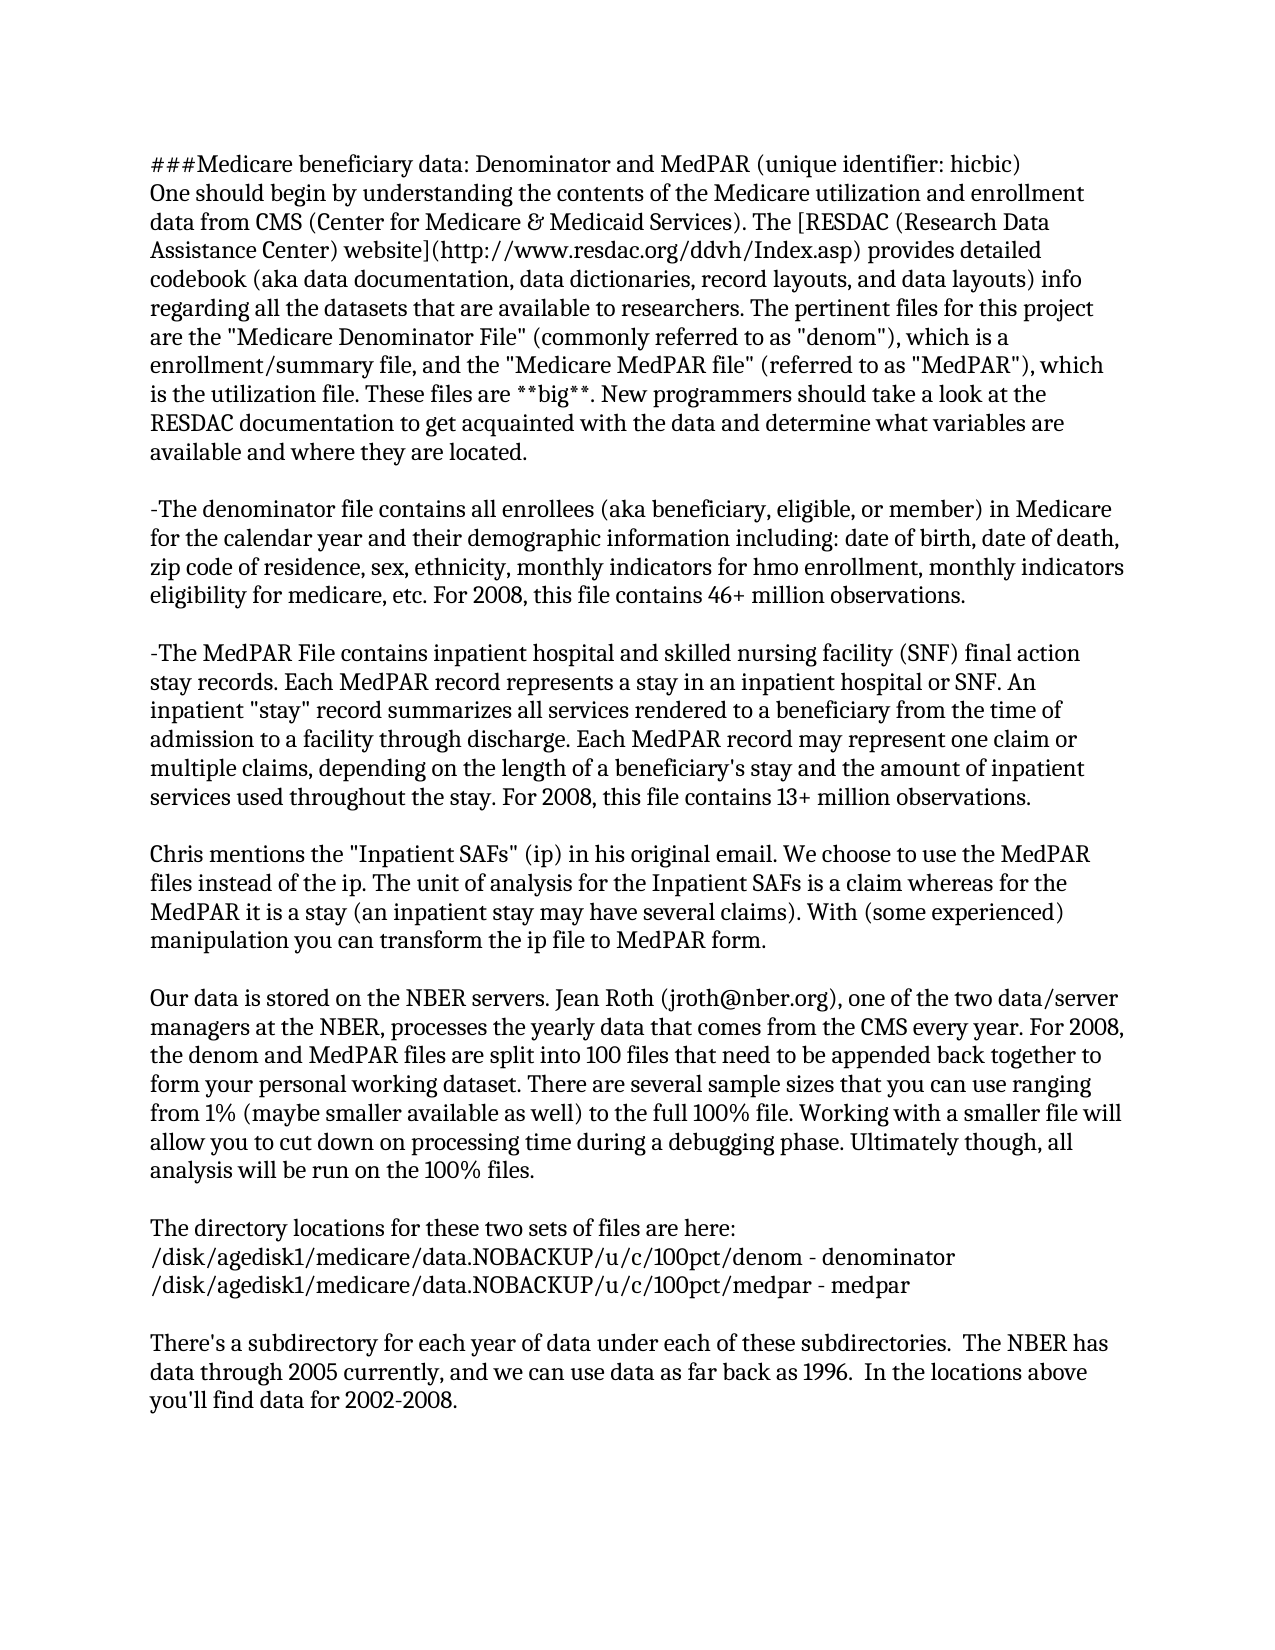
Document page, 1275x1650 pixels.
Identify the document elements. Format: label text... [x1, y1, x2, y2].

text Chris mentions the "Inpatient SAFs" (ip) in his original email. We choose to use the MedPAR files instead of the ip. The unit of analysis for the Inpatient SAFs is a claim whereas for the MedPAR it is a stay (an inpatient stay may have several claims). With (some experienced) manipulation you can transform the ip file to MedPAR form. [150, 840, 1125, 955]
text /disk/agedisk1/medicare/data.NOBACKUP/u/c/100pct/medpar - medpar [150, 1271, 1125, 1300]
text -The denominator file contains all enrollees (aka beneficiary, eligible, or member) in Medicare for the calendar year and their demographic information including: date of birth, date of death, zip code of residence, sex, ethnicity, monthly indicators for hmo enrollment, monthly indicators eligibility for medicare, etc. For 2008, this file contains 46+ million observations. [150, 495, 1125, 610]
text /disk/agedisk1/medicare/data.NOBACKUP/u/c/100pct/denom - denominator [150, 1242, 1125, 1271]
text Our data is stored on the NBER servers. Jean Roth (jroth@nber.org), one of the two data/server managers at the NBER, processes the yearly data that comes from the CMS every year. For 2008, the denom and MedPAR files are split into 100 files that need to be appended back together to form your personal working dataset. There are several sample sizes that you can use ranging from 1% (maybe smaller available as well) to the full 100% file. Working with a smaller file will allow you to cut down on processing time during a debugging phase. Ultimately though, all analysis will be run on the 100% files. [150, 984, 1125, 1185]
text ###Medicare beneficiary data: Denominator and MedPAR (unique identifier: hicbic) [150, 150, 1125, 179]
text One should begin by understanding the contents of the Medicare utilization and enrollment data from CMS (Center for Medicare & Medicaid Services). The [RESDAC (Research Data Assistance Center) website](http://www.resdac.org/ddvh/Index.asp) provides detailed codebook (aka data documentation, data dictionaries, record layouts, and data layouts) info regarding all the datasets that are available to researchers. The pertinent files for this project are the "Medicare Denominator File" (commonly referred to as "denom"), which is a enrollment/summary file, and the "Medicare MedPAR file" (referred to as "MedPAR"), which is the utilization file. These files are **big**. New programmers should take a look at the RESDAC documentation to get acquainted with the data and determine what variables are available and where they are located. [150, 179, 1125, 466]
text There's a subdirectory for each year of data under each of these subdirectories. The NBER has data through 2005 currently, and we can use data as far back as 1996. In the locations above you'll find data for 2002-2008. [150, 1329, 1125, 1415]
text -The MedPAR File contains inpatient hospital and skilled nursing facility (SNF) final action stay records. Each MedPAR record represents a stay in an inpatient hospital or SNF. An inpatient "stay" record summarizes all services rendered to a beneficiary from the time of admission to a facility through discharge. Each MedPAR record may represent one claim or multiple claims, depending on the length of a beneficiary's stay and the amount of inpatient services used throughout the stay. For 2008, this file contains 13+ million observations. [150, 639, 1125, 811]
text The directory locations for these two sets of files are here: [150, 1214, 1125, 1242]
